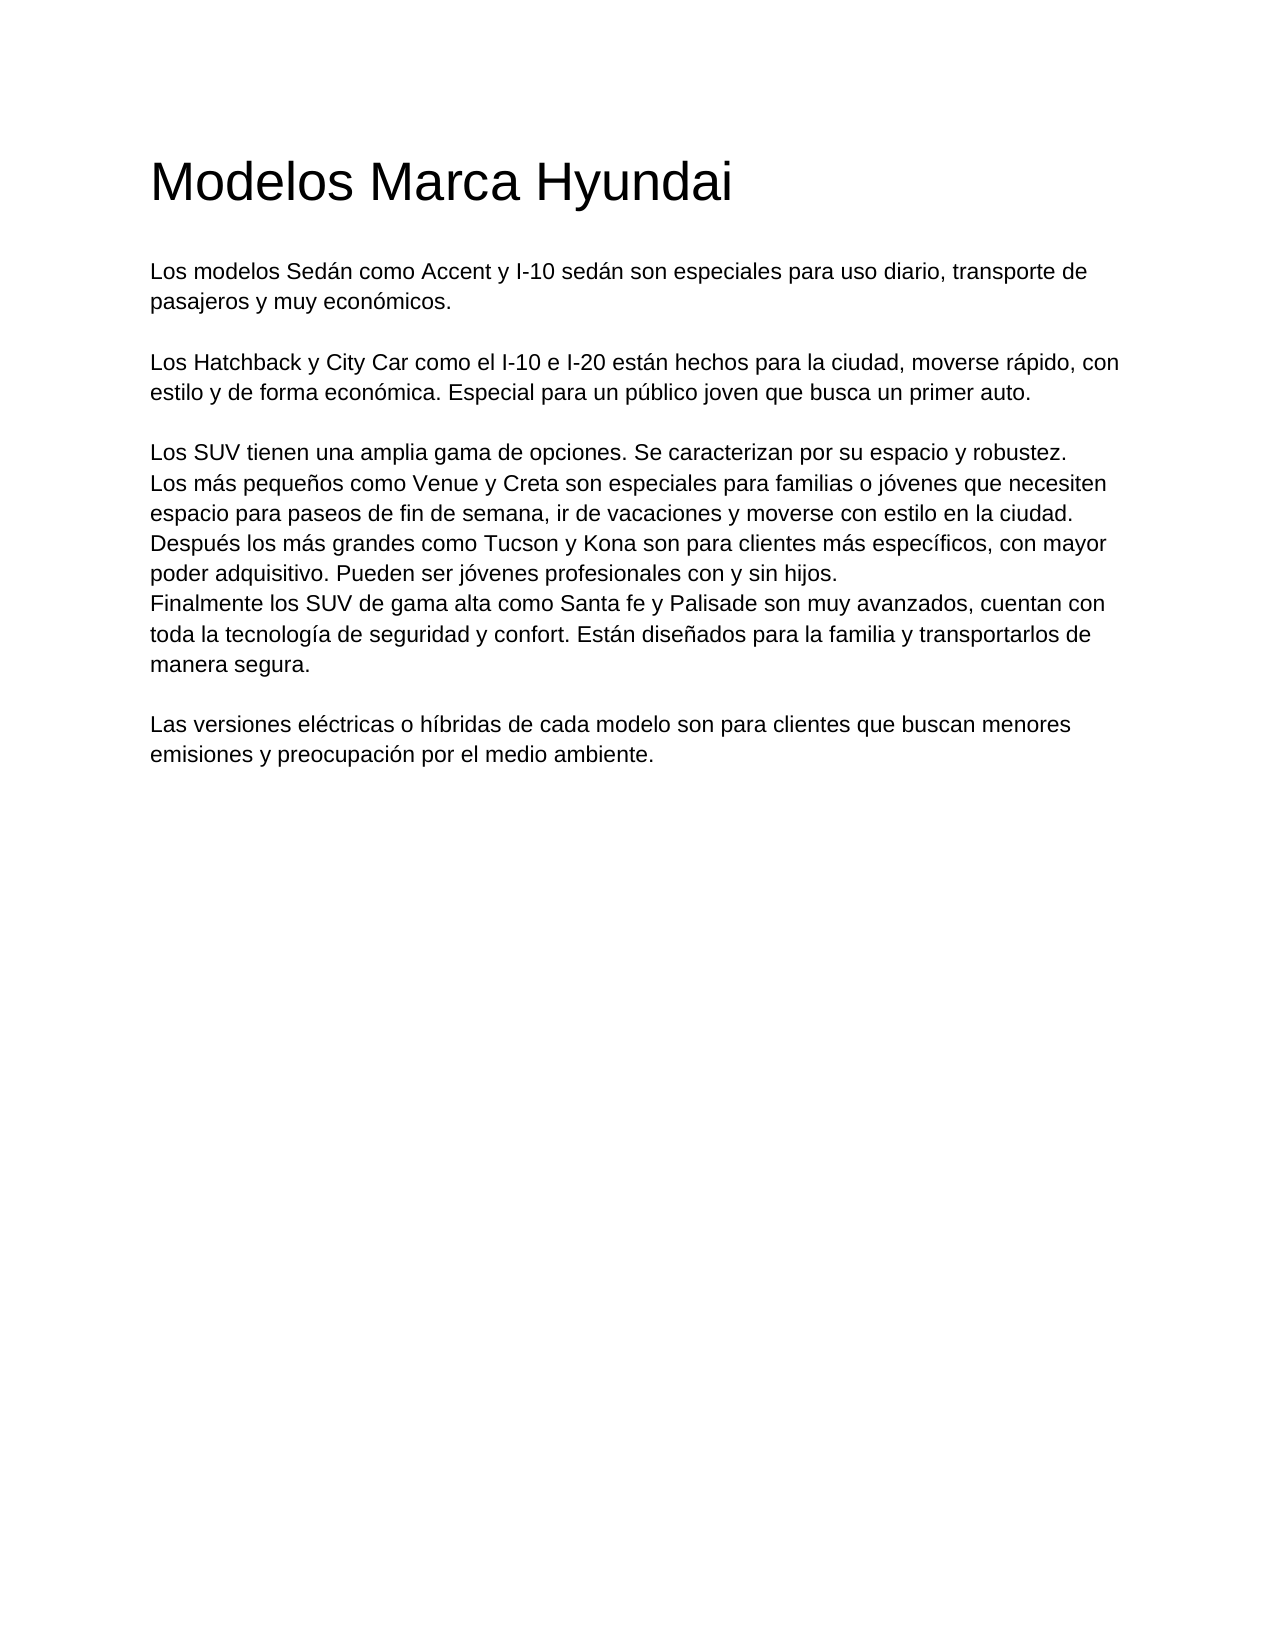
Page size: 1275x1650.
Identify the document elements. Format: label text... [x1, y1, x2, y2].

text Después los más grandes como Tucson y Kona son para clientes más específicos, con mayor poder adquisitivo. Pueden ser jóvenes profesionales con y sin hijos. [150, 530, 1125, 586]
text Los Hatchback y City Car como el I-10 e I-20 están hechos para la ciudad, moverse rápido, con estilo y de forma económica. Especial para un público joven que busca un primer auto. [150, 349, 1125, 405]
text Los SUV tienen una amplia gama de opciones. Se caracterizan por su espacio y robustez. [150, 439, 1125, 466]
text Las versiones eléctricas o híbridas de cada modelo son para clientes que buscan menores emisiones y preocupación por el medio ambiente. [150, 711, 1125, 768]
text Los más pequeños como Venue y Creta son especiales para familias o jóvenes que necesiten espacio para paseos de fin de semana, ir de vacaciones y moverse con estilo en la ciudad. [150, 469, 1125, 526]
text Finalmente los SUV de gama alta como Santa fe y Palisade son muy avanzados, cuentan con toda la tecnología de seguridad y confort. Están diseñados para la familia y transportarlos de manera segura. [150, 590, 1125, 677]
title Modelos Marca Hyundai [150, 150, 1125, 212]
text Los modelos Sedán como Accent y I-10 sedán son especiales para uso diario, transporte de pasajeros y muy económicos. [150, 258, 1125, 314]
